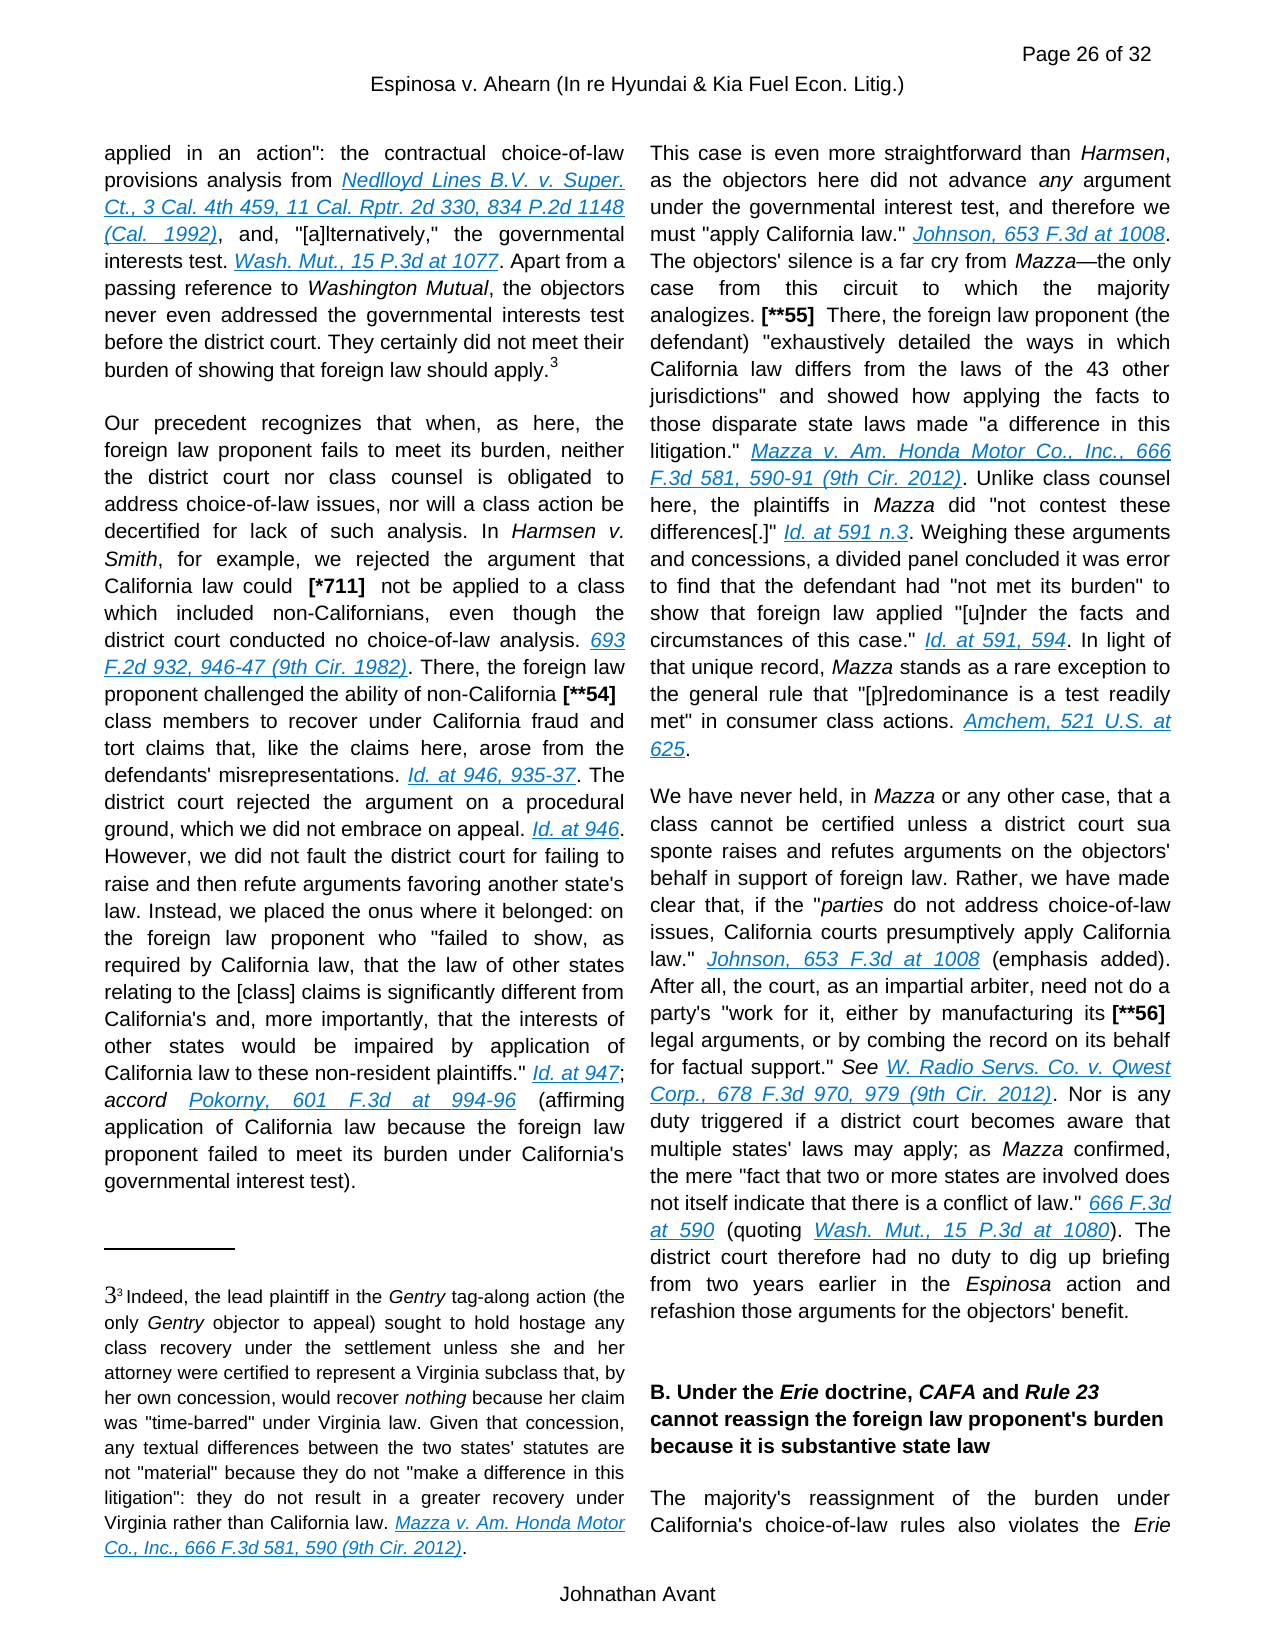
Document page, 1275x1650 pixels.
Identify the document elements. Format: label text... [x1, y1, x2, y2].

text This case is even more straightforward than Harmsen, as the objectors here did not advance any argument under the governmental interest test, and therefore we must "apply California law." Johnson, 653 F.3d at 1008. The objectors' silence is a far cry from Mazza—the only case from this circuit to which the majority analogizes. [**55] There, the foreign law proponent (the defendant) "exhaustively detailed the ways in which California law differs from the laws of the 43 other jurisdictions" and showed how applying the facts to those disparate state laws made "a difference in this litigation." Mazza v. Am. Honda Motor Co., Inc., 666 F.3d 581, 590-91 (9th Cir. 2012). Unlike class counsel here, the plaintiffs in Mazza did "not contest these differences[.]" Id. at 591 n.3. Weighing these arguments and concessions, a divided panel concluded it was error to find that the defendant had "not met its burden" to show that foreign law applied "[u]nder the facts and circumstances of this case." Id. at 591, 594. In light of that unique record, Mazza stands as a rare exception to the general rule that "[p]redominance is a test readily met" in consumer class actions. Amchem, 521 U.S. at 625. [650, 137, 1171, 760]
text We have never held, in Mazza or any other case, that a class cannot be certified unless a district court sua sponte raises and refutes arguments on the objectors' behalf in support of foreign law. Rather, we have made clear that, if the "parties do not address choice-of-law issues, California courts presumptively apply California law." Johnson, 653 F.3d at 1008 (emphasis added). After all, the court, as an impartial arbiter, need not do a party's "work for it, either by manufacturing its [**56] legal arguments, or by combing the record on its behalf for factual support." See W. Radio Servs. Co. v. Qwest Corp., 678 F.3d 970, 979 (9th Cir. 2012). Nor is any duty triggered if a district court becomes aware that multiple states' laws may apply; as Mazza confirmed, the mere "fact that two or more states are involved does not itself indicate that there is a conflict of law." 666 F.3d at 590 (quoting Wash. Mut., 15 P.3d at 1080). The district court therefore had no duty to dig up briefing from two years earlier in the Espinosa action and refashion those arguments for the objectors' benefit. [650, 781, 1171, 1323]
text Our precedent recognizes that when, as here, the foreign law proponent fails to meet its burden, neither the district court nor class counsel is obligated to address choice-of-law issues, nor will a class action be decertified for lack of such analysis. In Harmsen v. Smith, for example, we rejected the argument that California law could [*711] not be applied to a class which included non-Californians, even though the district court conducted no choice-of-law analysis. 693 F.2d 932, 946-47 (9th Cir. 1982). There, the foreign law proponent challenged the ability of non-California [**54] class members to recover under California fraud and tort claims that, like the claims here, arose from the defendants' misrepresentations. Id. at 946, 935-37. The district court rejected the argument on a procedural ground, which we did not embrace on appeal. Id. at 946. However, we did not fault the district court for failing to raise and then refute arguments favoring another state's law. Instead, we placed the onus where it belonged: on the foreign law proponent who "failed to show, as required by California law, that the law of other states relating to the [class] claims is significantly different from California's and, more importantly, that the interests of other states would be impaired by application of California law to these non-resident plaintiffs." Id. at 947; accord Pokorny, 601 F.3d at 994-96 (affirming application of California law because the foreign law proponent failed to meet its burden under California's governmental interest test). [104, 408, 625, 1193]
text B. Under the Erie doctrine, CAFA and Rule 23 cannot reassign the foreign law proponent's burden because it is substantive state law [650, 1348, 1171, 1458]
